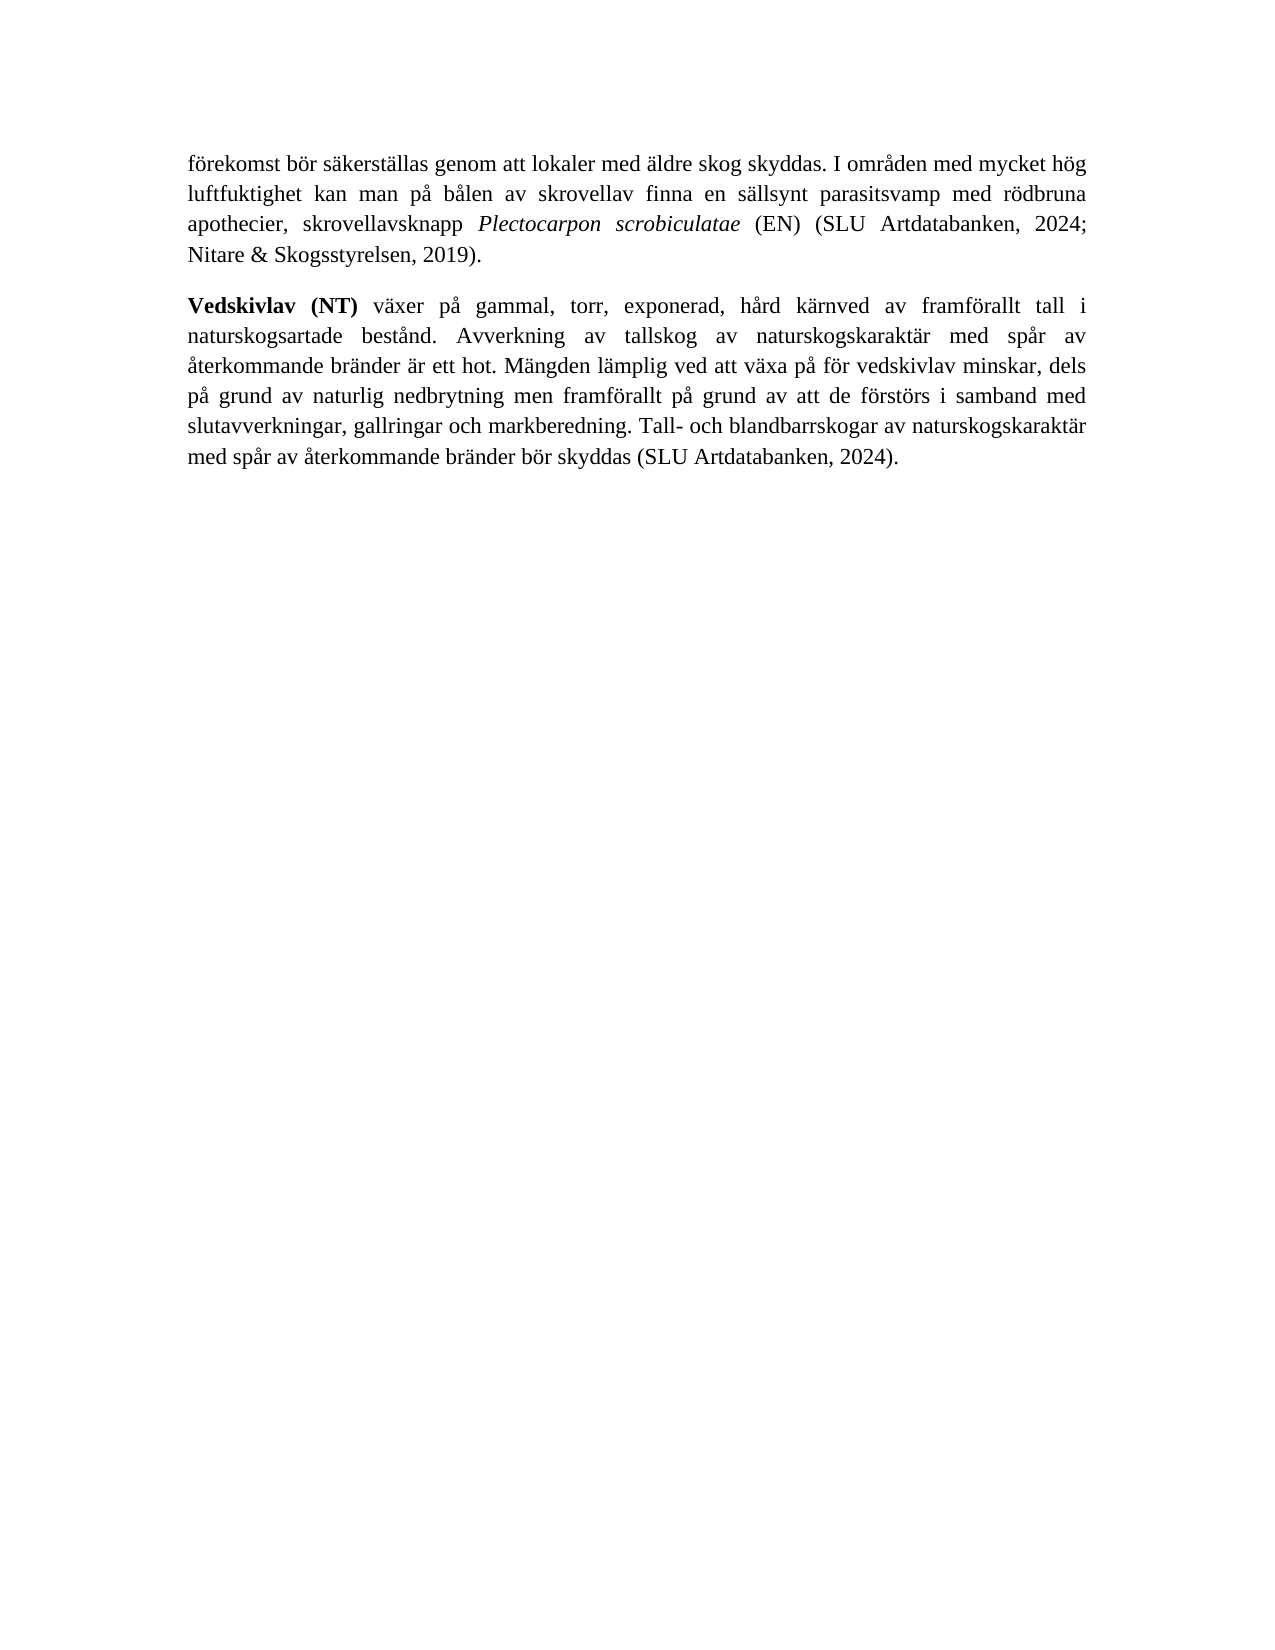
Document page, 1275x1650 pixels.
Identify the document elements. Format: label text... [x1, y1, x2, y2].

text Vedskivlav (NT) växer på gammal, torr, exponerad, hård kärnved av framförallt tall i naturskogsartade bestånd. Avverkning av tallskog av naturskogskaraktär med spår av återkommande bränder är ett hot. Mängden lämplig ved att växa på för vedskivlav minskar, dels på grund av naturlig nedbrytning men framförallt på grund av att de förstörs i samband med slutavverkningar, gallringar och markberedning. Tall- och blandbarrskogar av naturskogskaraktär med spår av återkommande bränder bör skyddas (SLU Artdatabanken, 2024). [187, 292, 1087, 469]
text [187, 150, 1087, 267]
